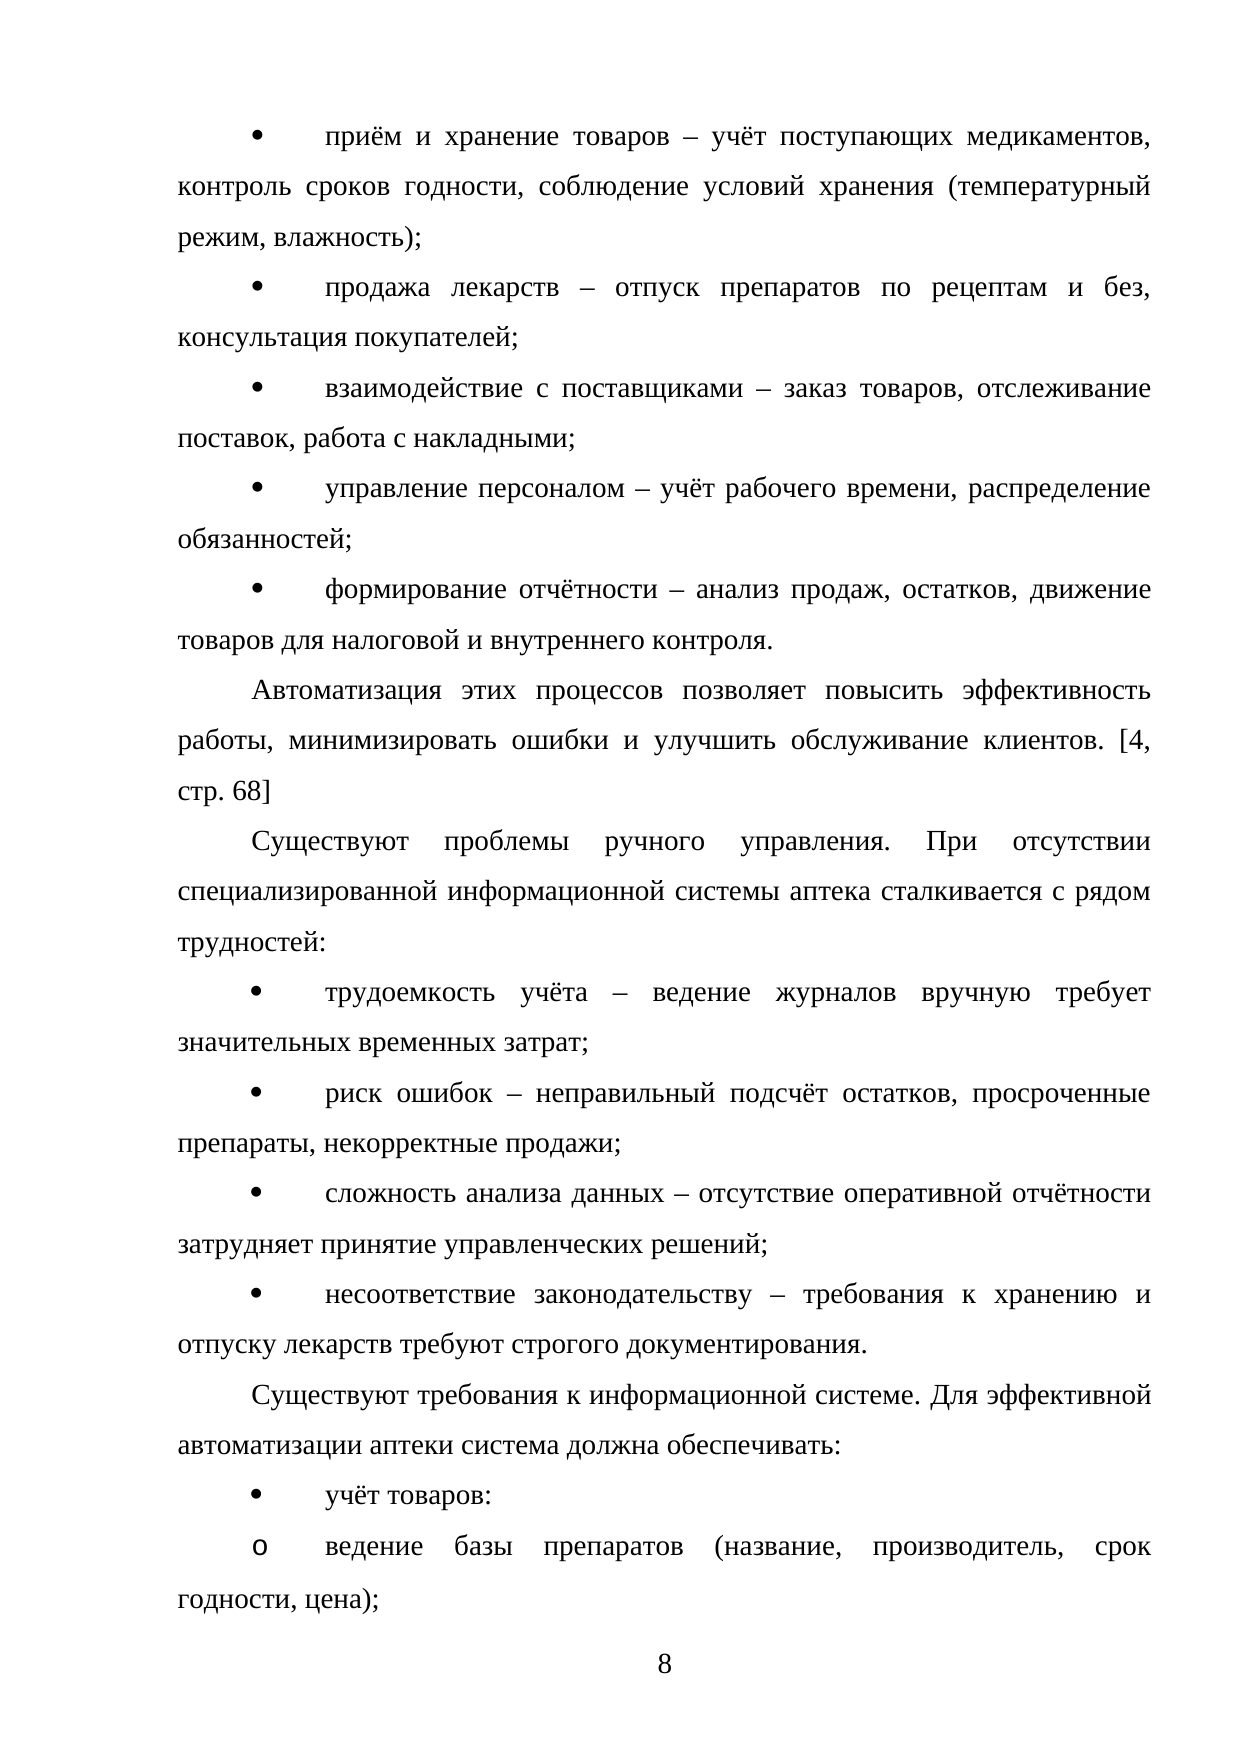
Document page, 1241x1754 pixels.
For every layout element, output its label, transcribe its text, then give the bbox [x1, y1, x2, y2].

text Существуют проблемы ручного управления. При отсутствии специализированной информационной системы аптека сталкивается с рядом трудностей: [177, 823, 1152, 957]
list управление персоналом – учёт рабочего времени, распределение обязанностей; [177, 471, 1152, 554]
list сложность анализа данных – отсутствие оперативной отчётности затрудняет принятие управленческих решений; [177, 1175, 1152, 1259]
list взаимодействие с поставщиками – заказ товаров, отслеживание поставок, работа с накладными; [177, 370, 1152, 454]
list риск ошибок – неправильный подсчёт остатков, просроченные препараты, некорректные продажи; [177, 1075, 1152, 1159]
list продажа лекарств – отпуск препаратов по рецептам и без, консультация покупателей; [177, 269, 1152, 353]
text Существуют требования к информационной системе. Для эффективной автоматизации аптеки система должна обеспечивать: [177, 1377, 1152, 1461]
list несоответствие законодательству – требования к хранению и отпуску лекарств требуют строгого документирования. [177, 1276, 1152, 1360]
list трудоемкость учёта – ведение журналов вручную требует значительных временных затрат; [177, 974, 1152, 1058]
text Автоматизация этих процессов позволяет повысить эффективность работы, минимизировать ошибки и улучшить обслуживание клиентов. [4, стр. 68] [177, 672, 1152, 806]
list формирование отчётности – анализ продаж, остатков, движение товаров для налоговой и внутреннего контроля. [177, 571, 1152, 655]
list ведение базы препаратов (название, производитель, срок годности, цена); [177, 1528, 1152, 1614]
list приём и хранение товаров – учёт поступающих медикаментов, контроль сроков годности, соблюдение условий хранения (температурный режим, влажность); [177, 118, 1152, 252]
list учёт товаров: [177, 1477, 1152, 1511]
